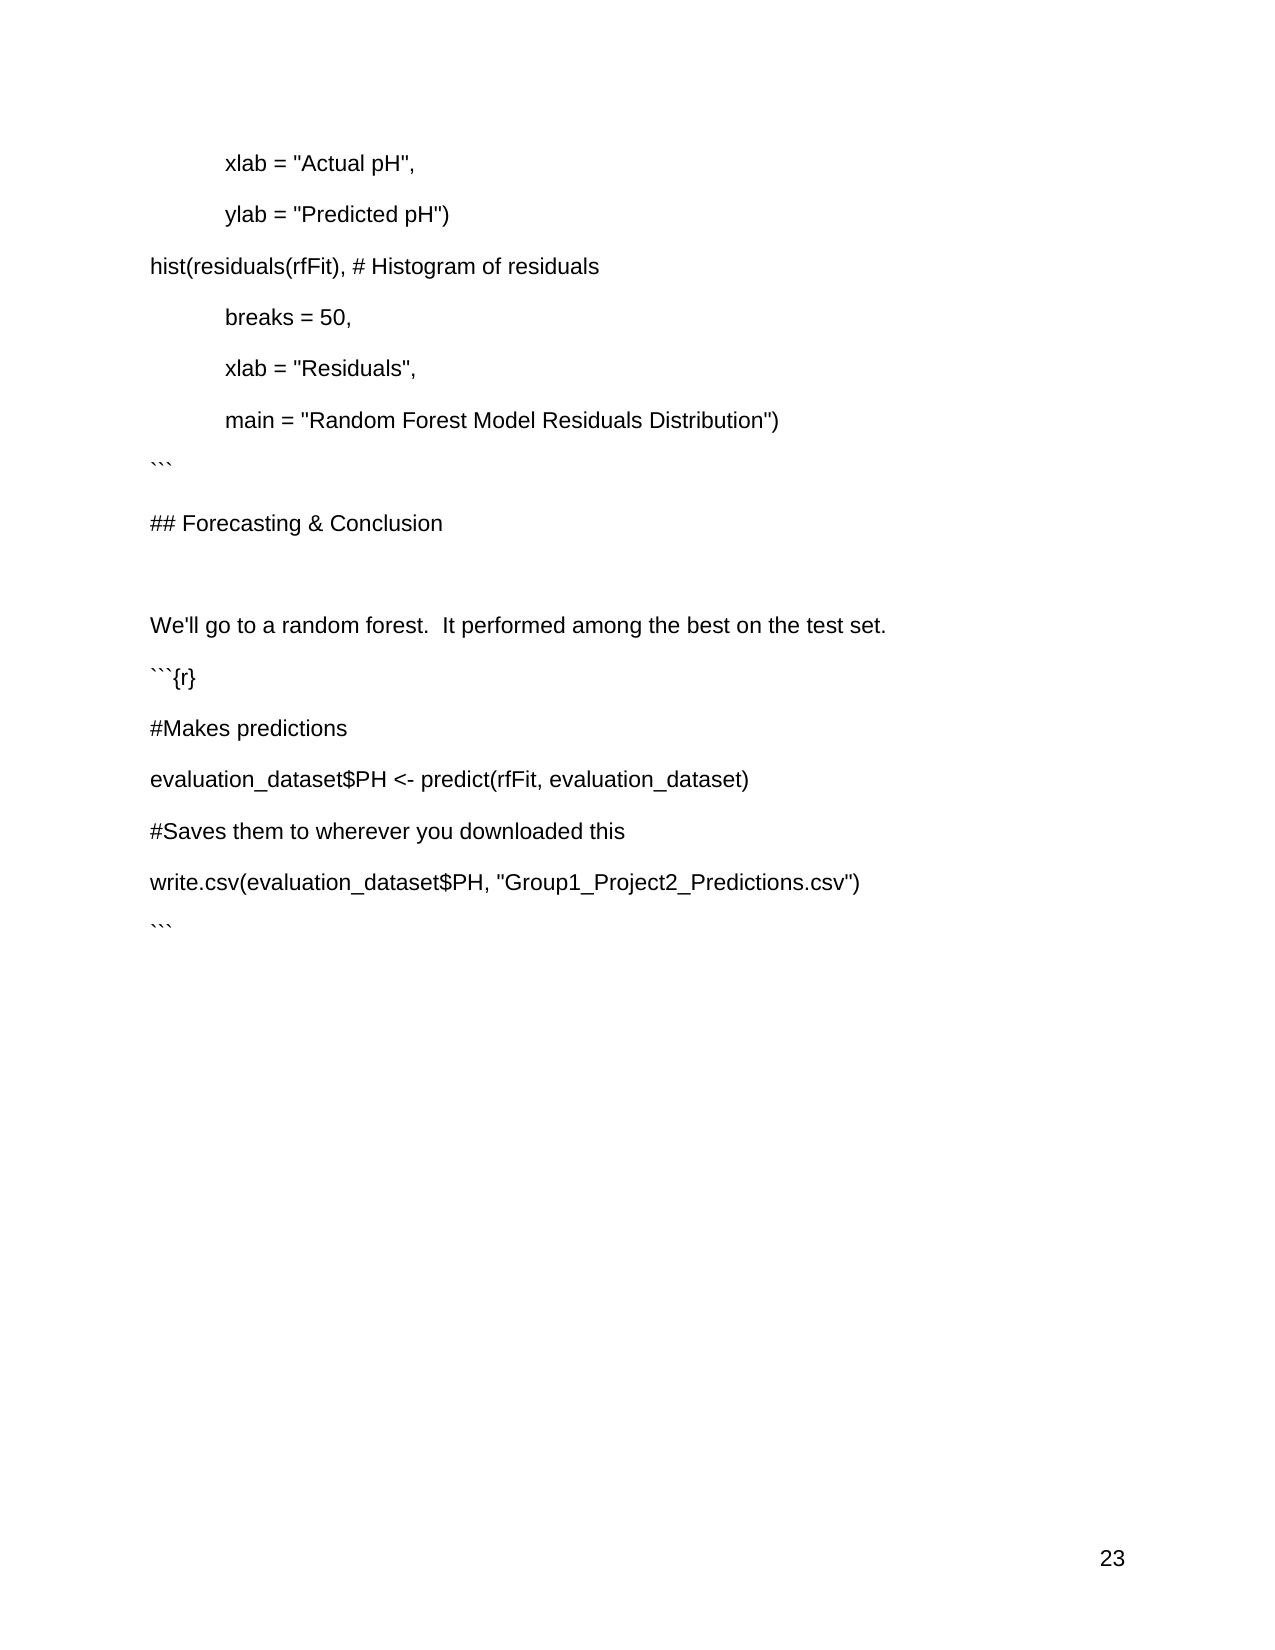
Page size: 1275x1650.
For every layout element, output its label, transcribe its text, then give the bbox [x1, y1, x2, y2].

text write.csv(evaluation_dataset$PH, "Group1_Project2_Predictions.csv") [150, 869, 1125, 895]
text breaks = 50, [150, 304, 1125, 330]
text main = "Random Forest Model Residuals Distribution") [150, 407, 1125, 433]
text evaluation_dataset$PH <- predict(rfFit, evaluation_dataset) [150, 766, 1125, 793]
text xlab = "Residuals", [150, 355, 1125, 382]
text #Saves them to wherever you downloaded this [150, 818, 1125, 844]
text ## Forecasting & Conclusion [150, 509, 1125, 536]
text xlab = "Actual pH", [150, 150, 1125, 176]
text ```{r} [150, 663, 1125, 690]
text ``` [150, 920, 1125, 947]
text hist(residuals(rfFit), # Histogram of residuals [150, 253, 1125, 279]
text ``` [150, 458, 1125, 484]
text #Makes predictions [150, 715, 1125, 741]
text ylab = "Predicted pH") [150, 201, 1125, 228]
text We'll go to a random forest. It performed among the best on the test set. [150, 612, 1125, 638]
